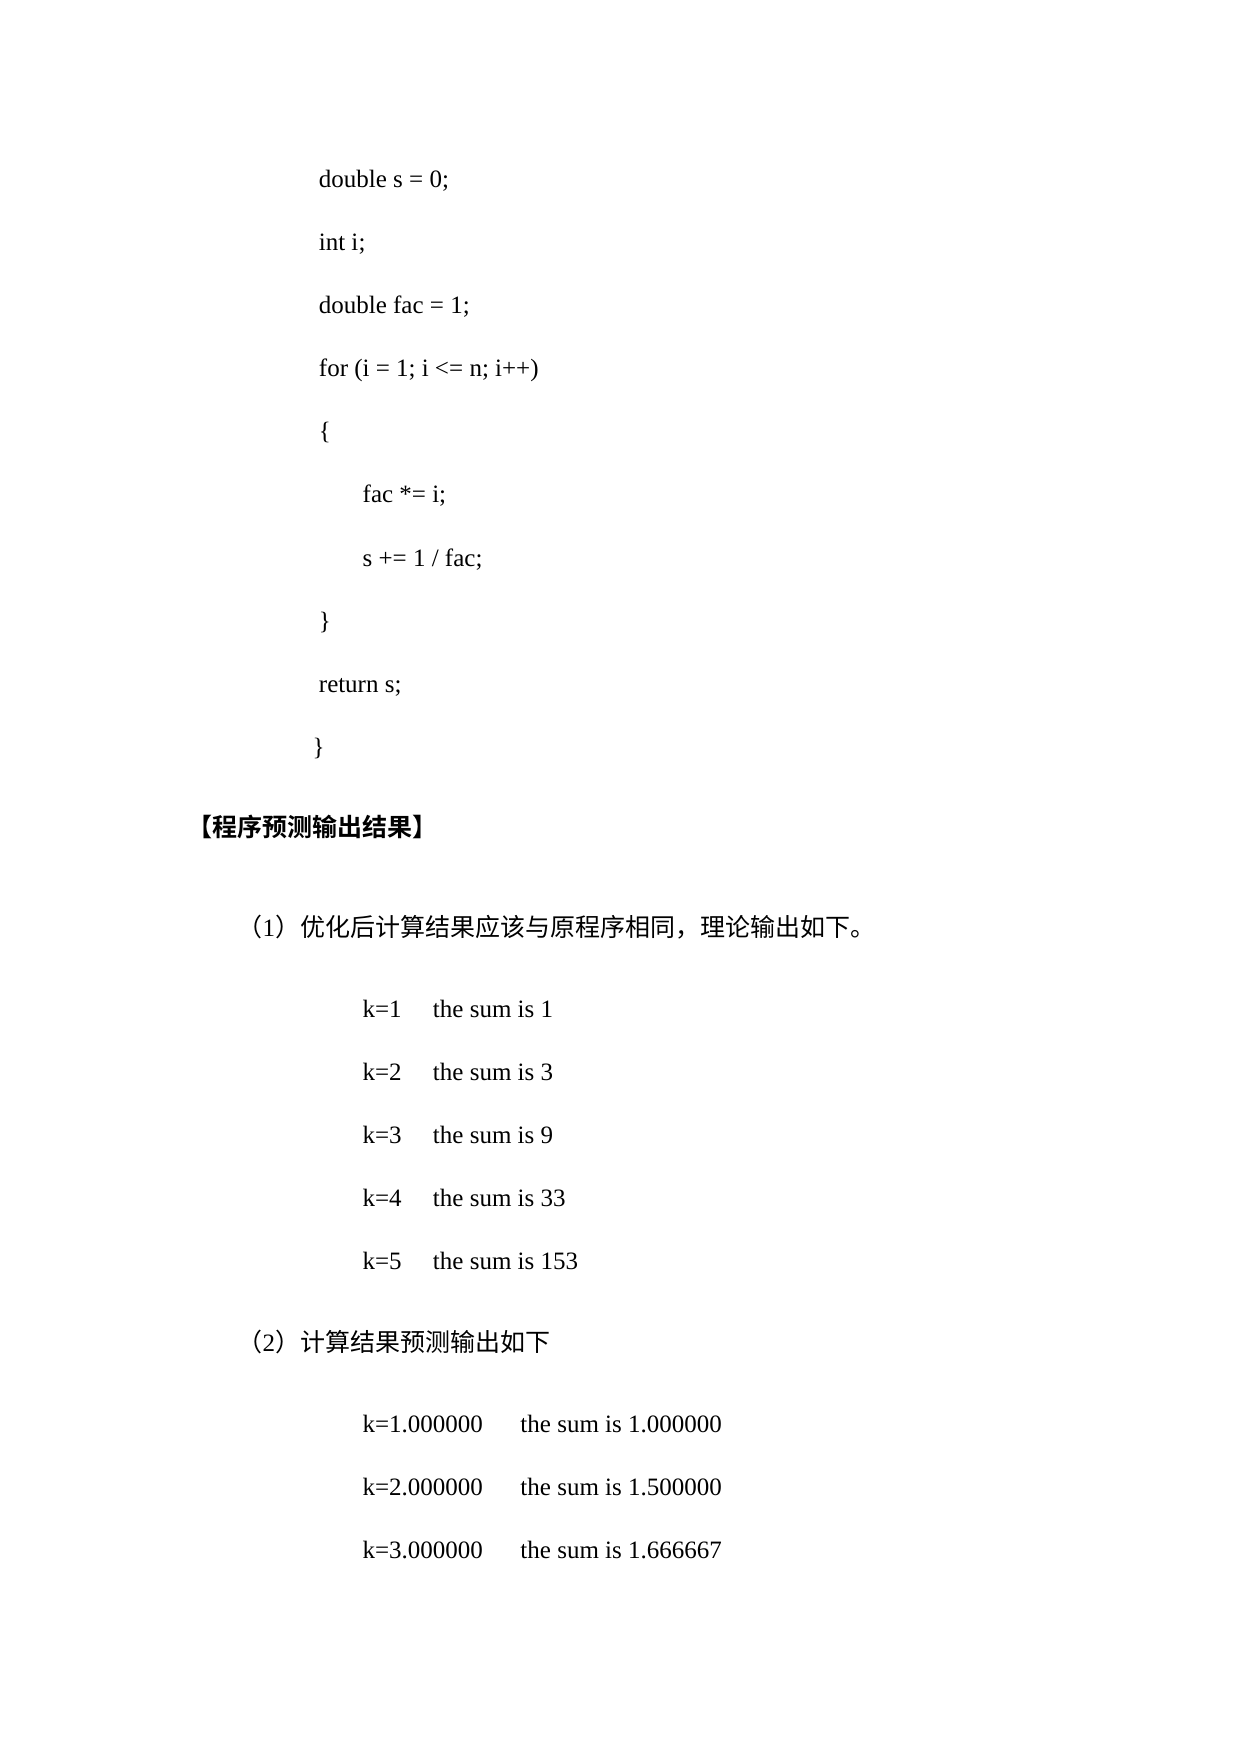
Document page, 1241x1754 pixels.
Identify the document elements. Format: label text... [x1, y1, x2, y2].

text k=4 the sum is 33 [187, 1181, 1053, 1214]
text double s = 0; [187, 162, 1053, 194]
text k=2 the sum is 3 [187, 1055, 1053, 1088]
text { [187, 414, 1053, 447]
text } [187, 730, 1053, 763]
text k=2.000000 the sum is 1.500000 [187, 1470, 1053, 1503]
text （1）优化后计算结果应该与原程序相同，理论输出如下。 [187, 893, 1053, 958]
text k=3 the sum is 9 [187, 1118, 1053, 1151]
text k=1 the sum is 1 [187, 992, 1053, 1024]
text （2）计算结果预测输出如下 [187, 1308, 1053, 1373]
text 【程序预测输出结果】 [187, 793, 1053, 858]
text fac *= i; [187, 478, 1053, 510]
text for (i = 1; i <= n; i++) [187, 351, 1053, 384]
text return s; [187, 667, 1053, 699]
text int i; [187, 225, 1053, 258]
text k=1.000000 the sum is 1.000000 [187, 1407, 1053, 1439]
text s += 1 / fac; [187, 541, 1053, 573]
text } [187, 604, 1053, 636]
text k=5 the sum is 153 [187, 1244, 1053, 1277]
text double fac = 1; [187, 288, 1053, 321]
text k=3.000000 the sum is 1.666667 [187, 1533, 1053, 1566]
